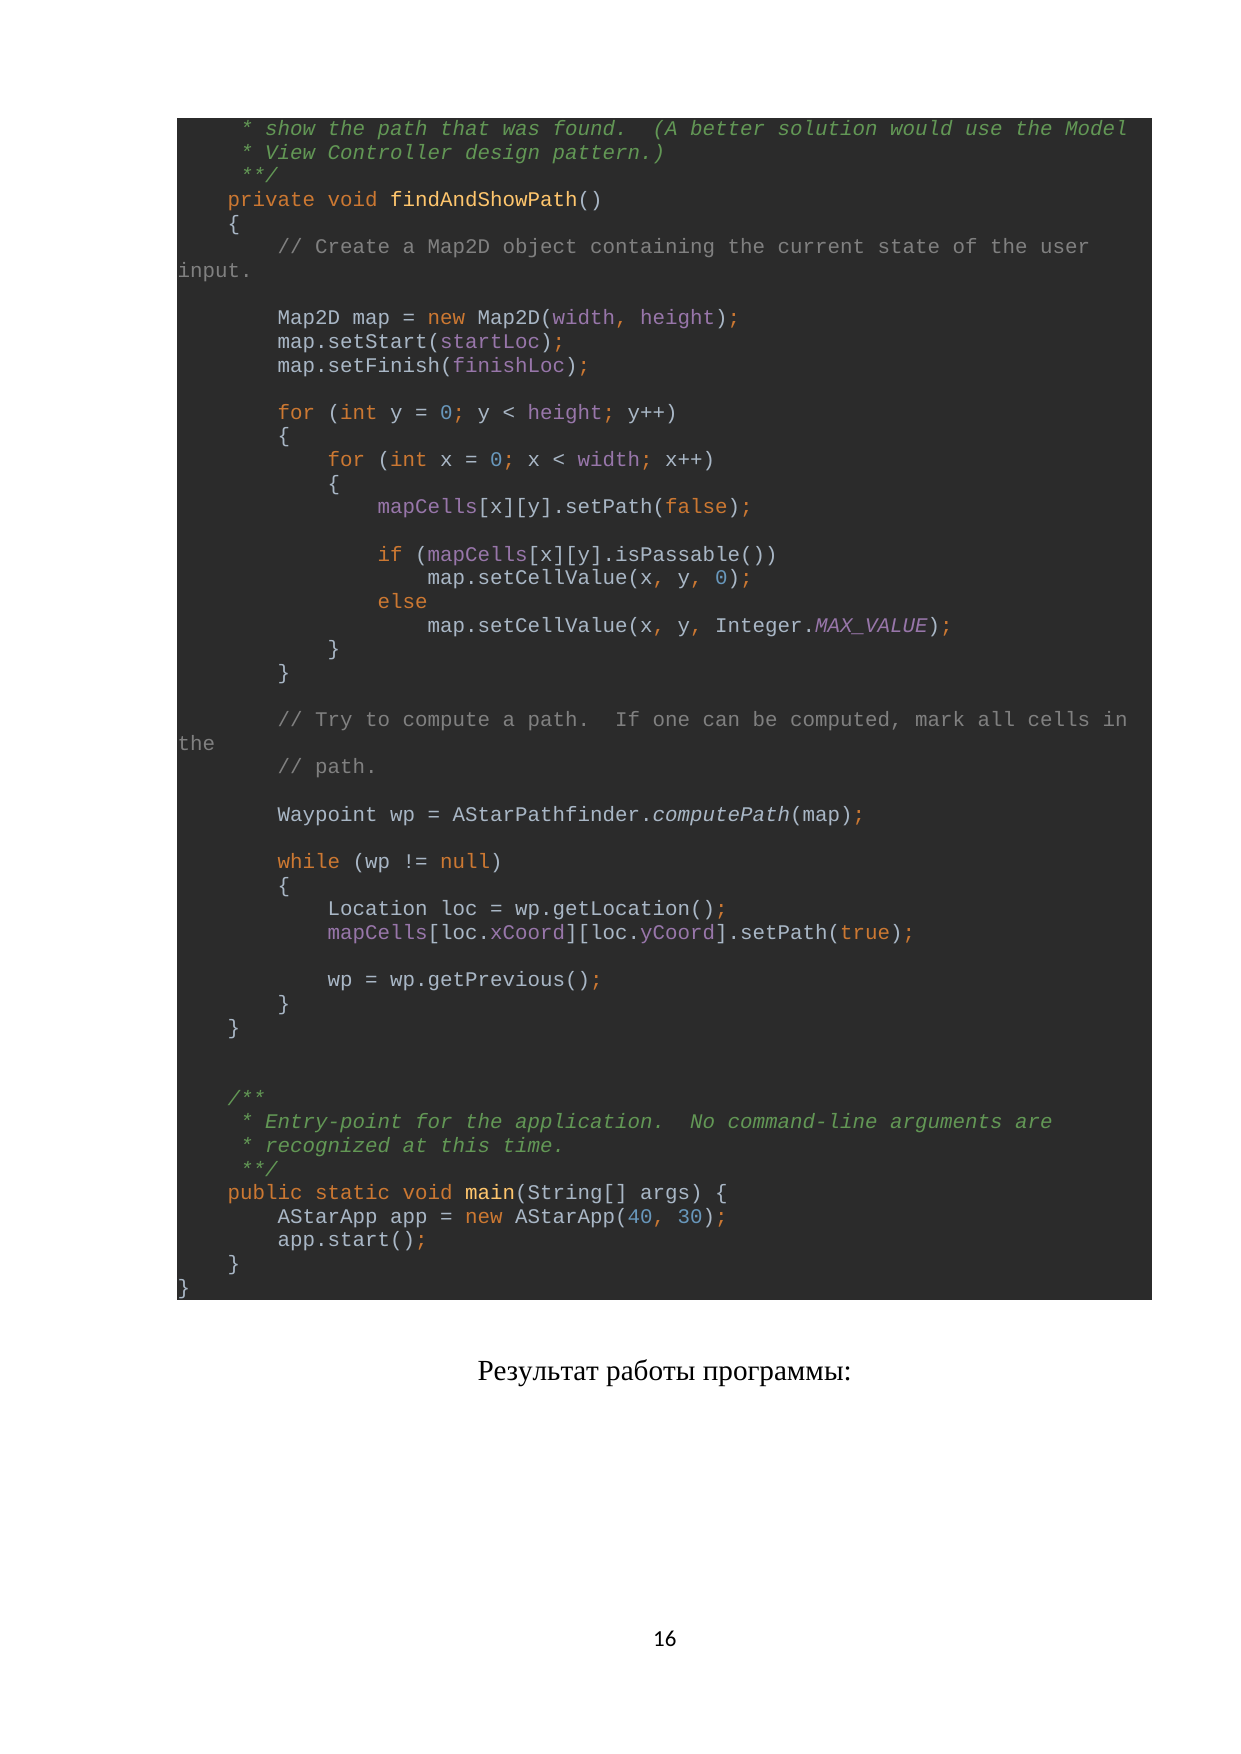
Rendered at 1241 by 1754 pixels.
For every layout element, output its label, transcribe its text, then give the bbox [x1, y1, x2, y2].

text Результат работы программы: [177, 1353, 1152, 1387]
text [177, 118, 1152, 1300]
